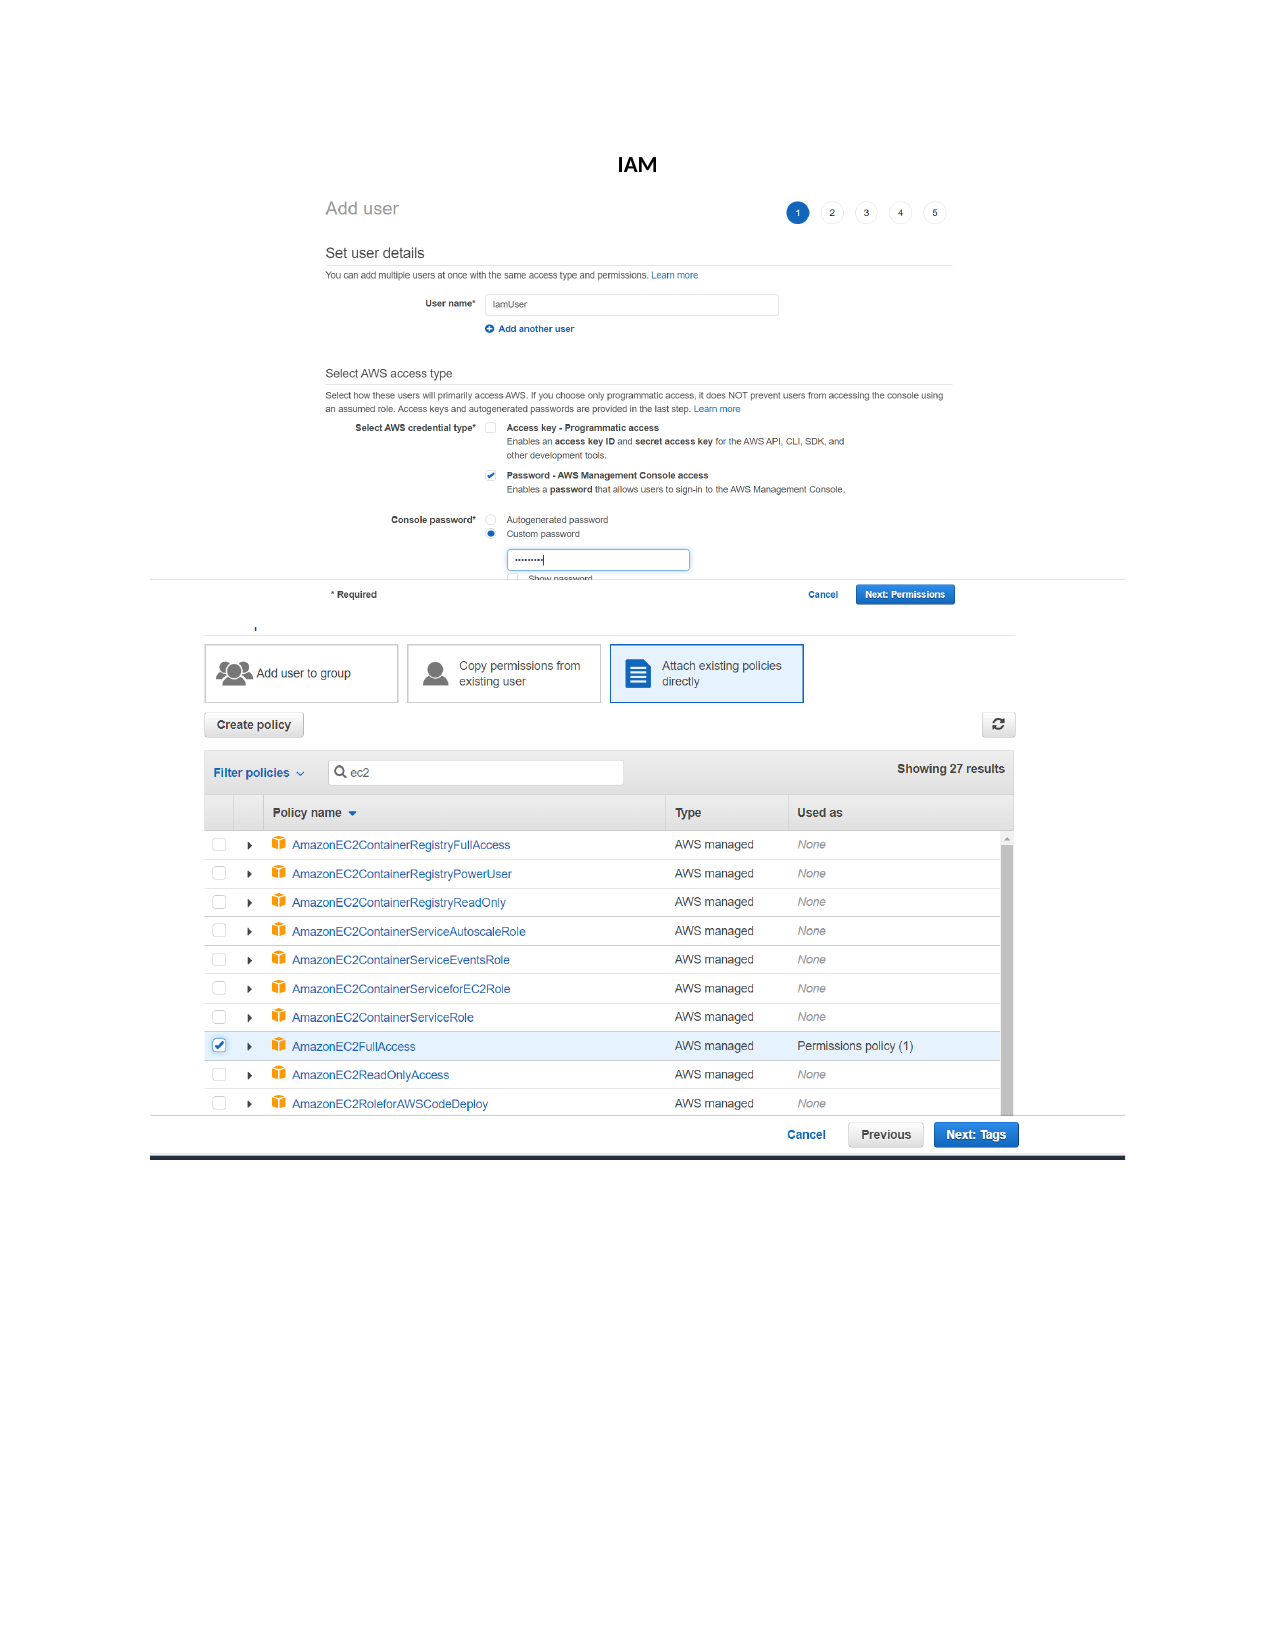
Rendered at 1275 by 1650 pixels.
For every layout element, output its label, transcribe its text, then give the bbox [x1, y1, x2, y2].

text IAM [150, 150, 1125, 178]
